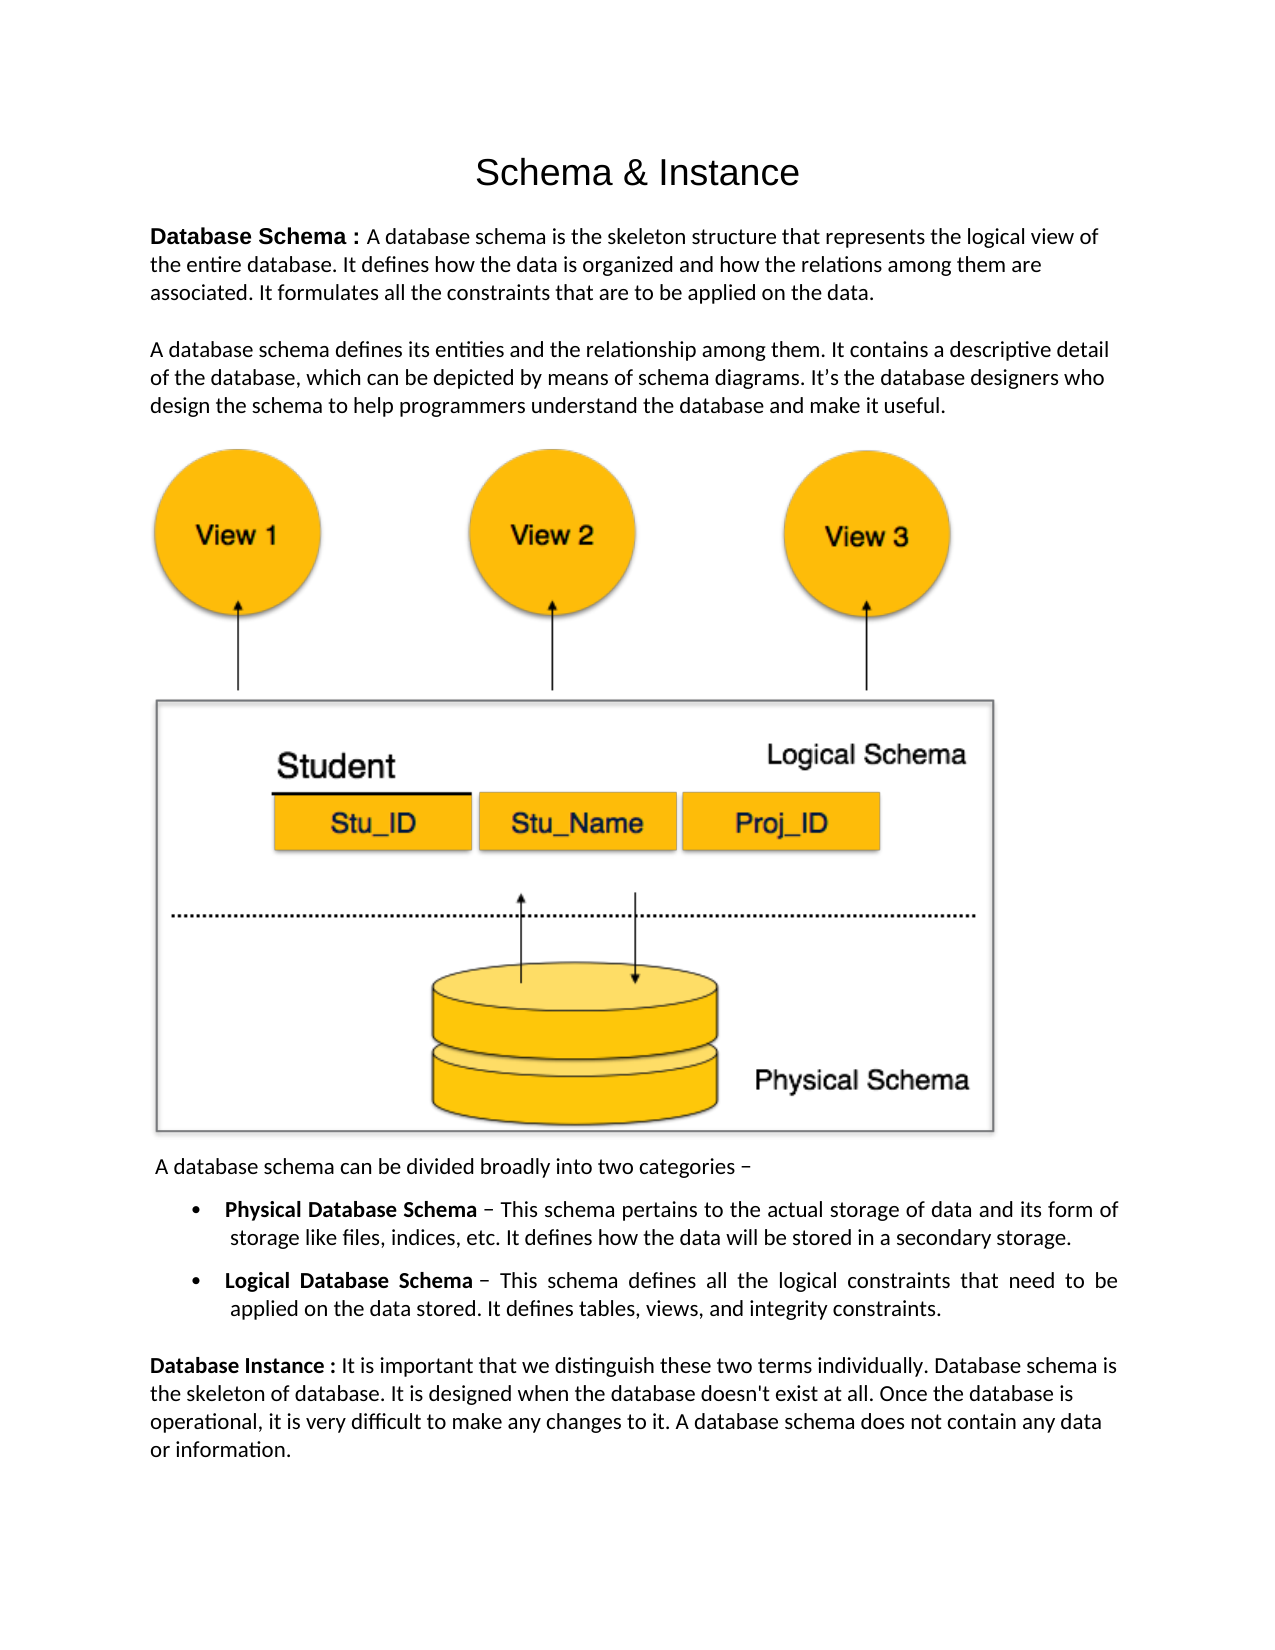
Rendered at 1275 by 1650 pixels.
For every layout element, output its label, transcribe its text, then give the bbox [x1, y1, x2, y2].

text A database schema can be divided broadly into two categories − [155, 1152, 1120, 1180]
picture [150, 448, 999, 1140]
list Physical Database Schema − This schema pertains to the actual storage of data and its form of storage like files, indices, etc. It defines how the data will be stored in a secondary storage. [192, 1195, 1120, 1251]
text Schema & Instance [150, 150, 1125, 193]
text A database schema defines its entities and the relationship among them. It contains a descriptive detail of the database, which can be depicted by means of schema diagrams. It’s the database designers who design the schema to help programmers understand the database and make it useful. [150, 336, 1125, 419]
list Logical Database Schema − This schema defines all the logical constraints that need to be applied on the data stored. It defines tables, views, and integrity constraints. [192, 1266, 1120, 1322]
text Database Schema : A database schema is the skeleton structure that represents the logical view of the entire database. It defines how the data is organized and how the relations among them are associated. It formulates all the constraints that are to be applied on the data. [150, 222, 1125, 306]
text Database Instance : It is important that we distinguish these two terms individually. Database schema is the skeleton of database. It is designed when the database doesn't exist at all. Once the database is operational, it is very difficult to make any changes to it. A database schema does not contain any data or information. [150, 1351, 1125, 1463]
